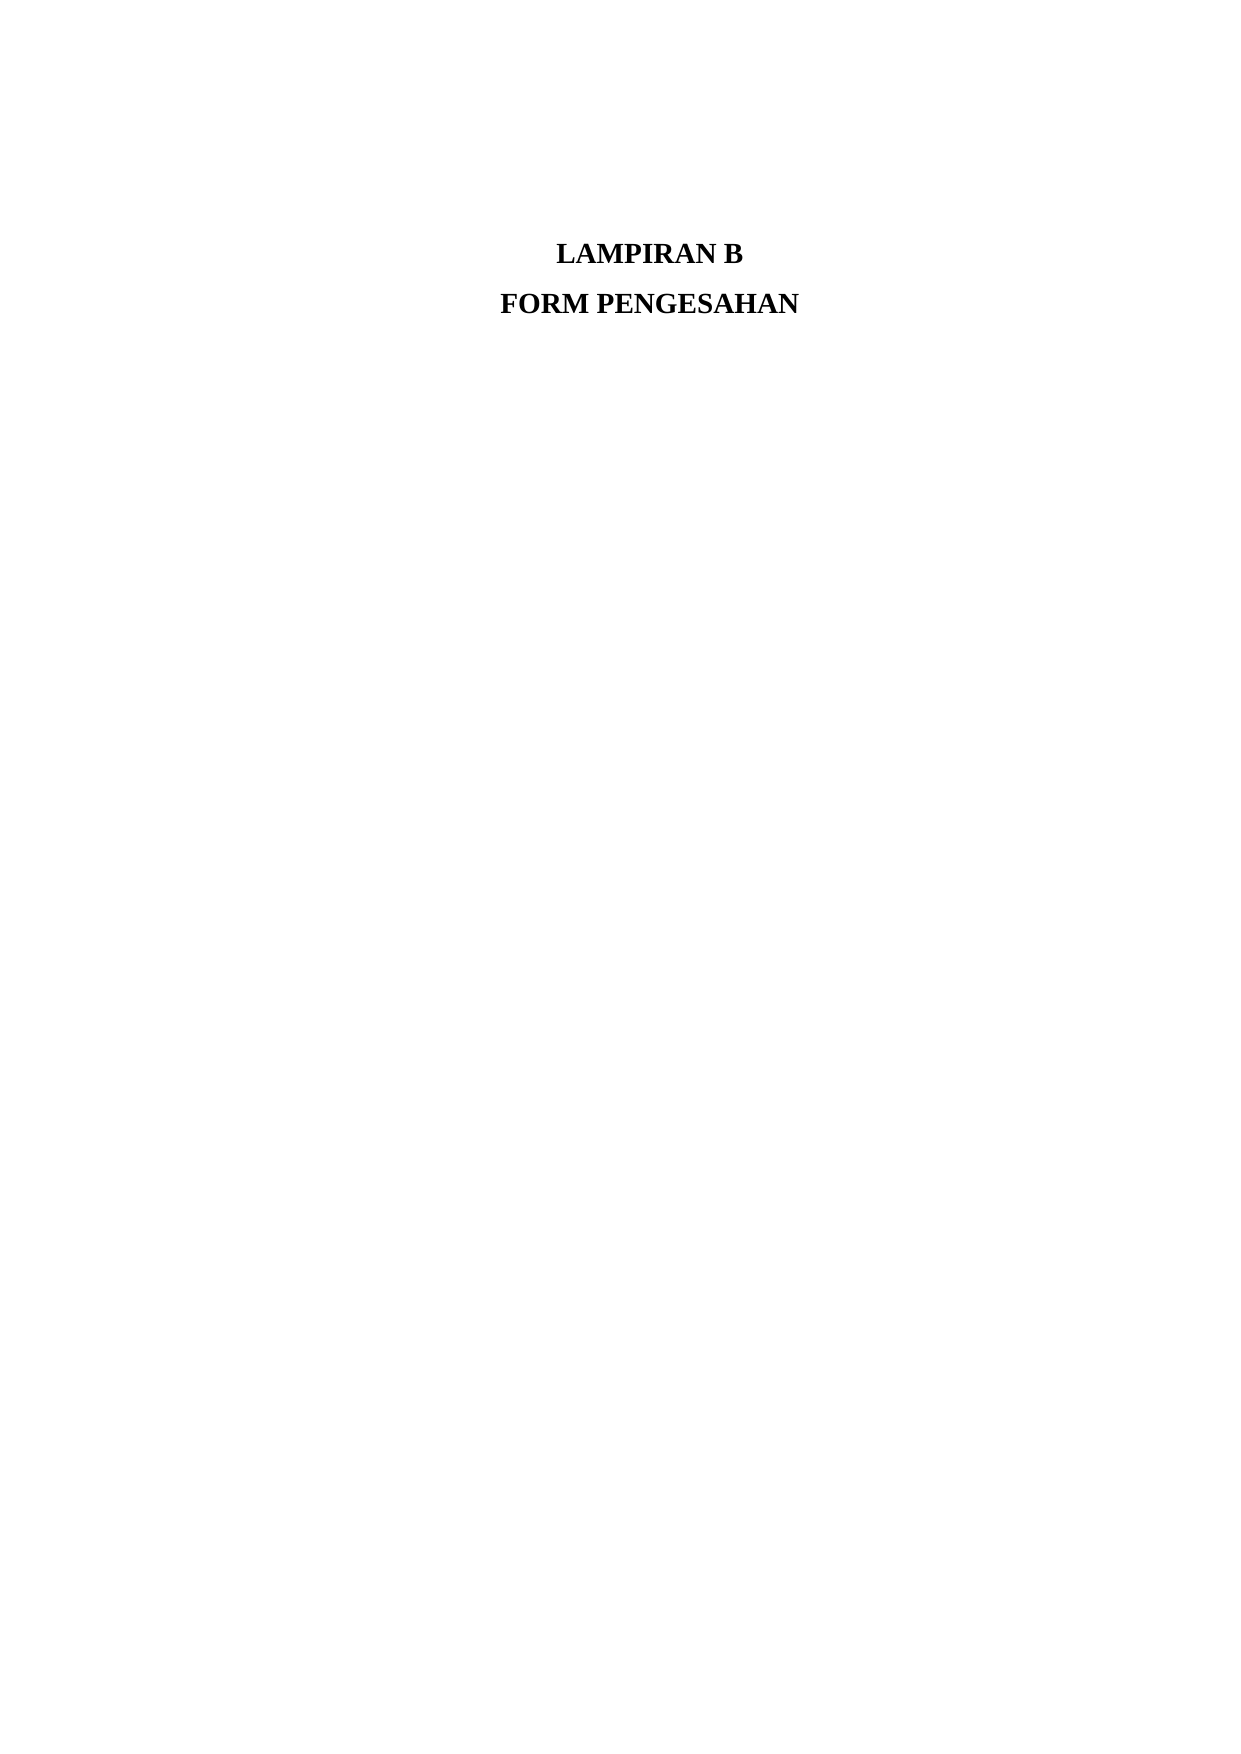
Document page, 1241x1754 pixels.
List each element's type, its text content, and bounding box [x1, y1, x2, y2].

list FORM PENGESAHAN [236, 287, 1063, 320]
text LAMPIRAN B [236, 236, 1063, 270]
